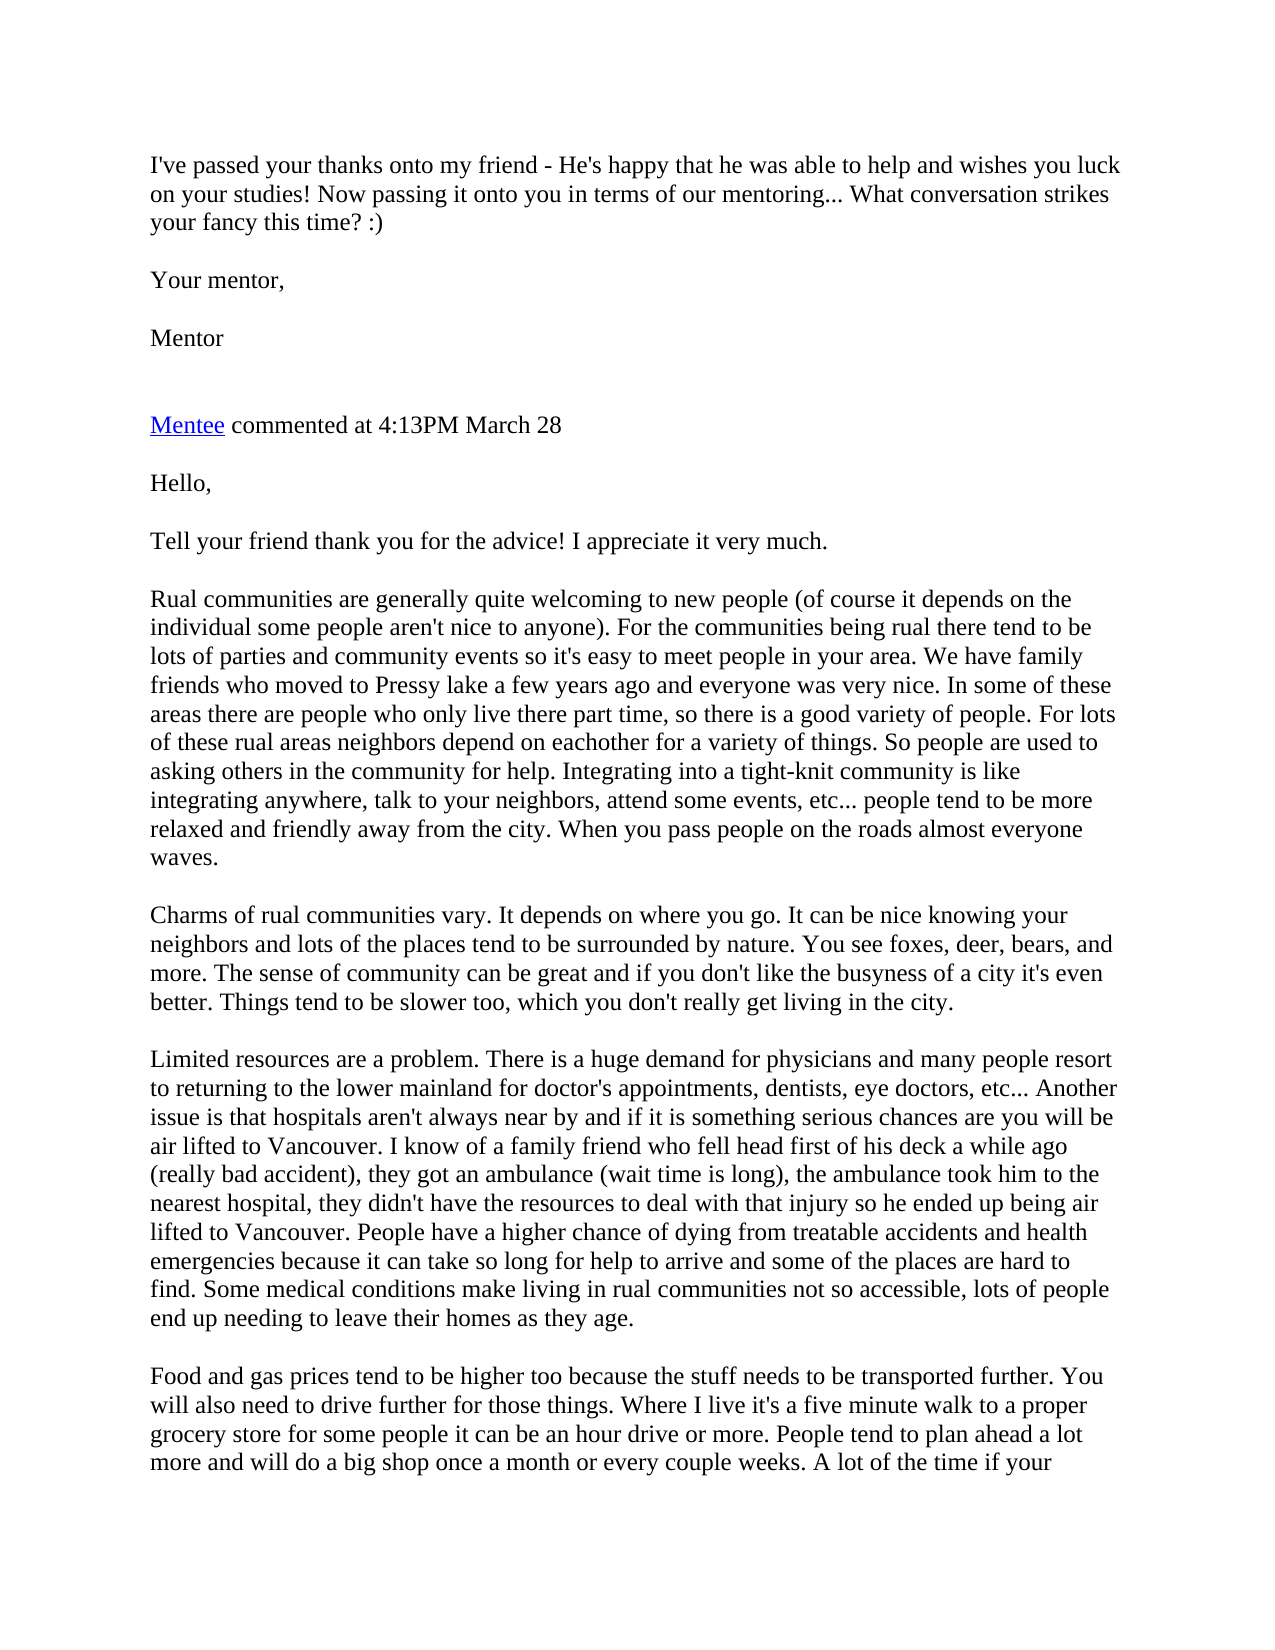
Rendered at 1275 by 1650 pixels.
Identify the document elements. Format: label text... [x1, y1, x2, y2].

text Limited resources are a problem. There is a huge demand for physicians and many people resort to returning to the lower mainland for doctor's appointments, dentists, eye doctors, etc... Another issue is that hospitals aren't always near by and if it is something serious chances are you will be air lifted to Vancouver. I know of a family friend who fell head first of his deck a while ago (really bad accident), they got an ambulance (wait time is long), the ambulance took him to the nearest hospital, they didn't have the resources to deal with that injury so he ended up being air lifted to Vancouver. People have a higher chance of dying from treatable accidents and health emergencies because it can take so long for help to arrive and some of the places are hard to find. Some medical conditions make living in rual communities not so accessible, lots of people end up needing to leave their homes as they age. [150, 1044, 1125, 1332]
text Rual communities are generally quite welcoming to new people (of course it depends on the individual some people aren't nice to anyone). For the communities being rual there tend to be lots of parties and community events so it's easy to meet people in your area. We have family friends who moved to Pressy lake a few years ago and everyone was very nice. In some of these areas there are people who only live there part time, so there is a good variety of people. For lots of these rual areas neighbors depend on eachother for a variety of things. So people are used to asking others in the community for help. Integrating into a tight-knit community is like integrating anywhere, talk to your neighbors, attend some events, etc... people tend to be more relaxed and friendly away from the city. When you pass people on the roads almost everyone waves. [150, 584, 1125, 871]
text Tell your friend thank you for the advice! I appreciate it very much. [150, 526, 1125, 554]
text Charms of rual communities vary. It depends on where you go. It can be nice knowing your neighbors and lots of the places tend to be surrounded by nature. You see foxes, deer, bears, and more. The sense of community can be great and if you don't like the busyness of a city it's even better. Things tend to be slower too, which you don't really get living in the city. [150, 900, 1125, 1015]
text Mentor [150, 323, 1125, 352]
text Hello, [150, 468, 1125, 497]
text Mentee commented at 4:13PM March 28 [150, 410, 1125, 439]
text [150, 1361, 1125, 1476]
text I've passed your thanks onto my friend - He's happy that he was able to help and wishes you luck on your studies! Now passing it onto you in terms of our mentoring... What conversation strikes your fancy this time? :) [150, 150, 1125, 236]
text Your mentor, [150, 265, 1125, 294]
